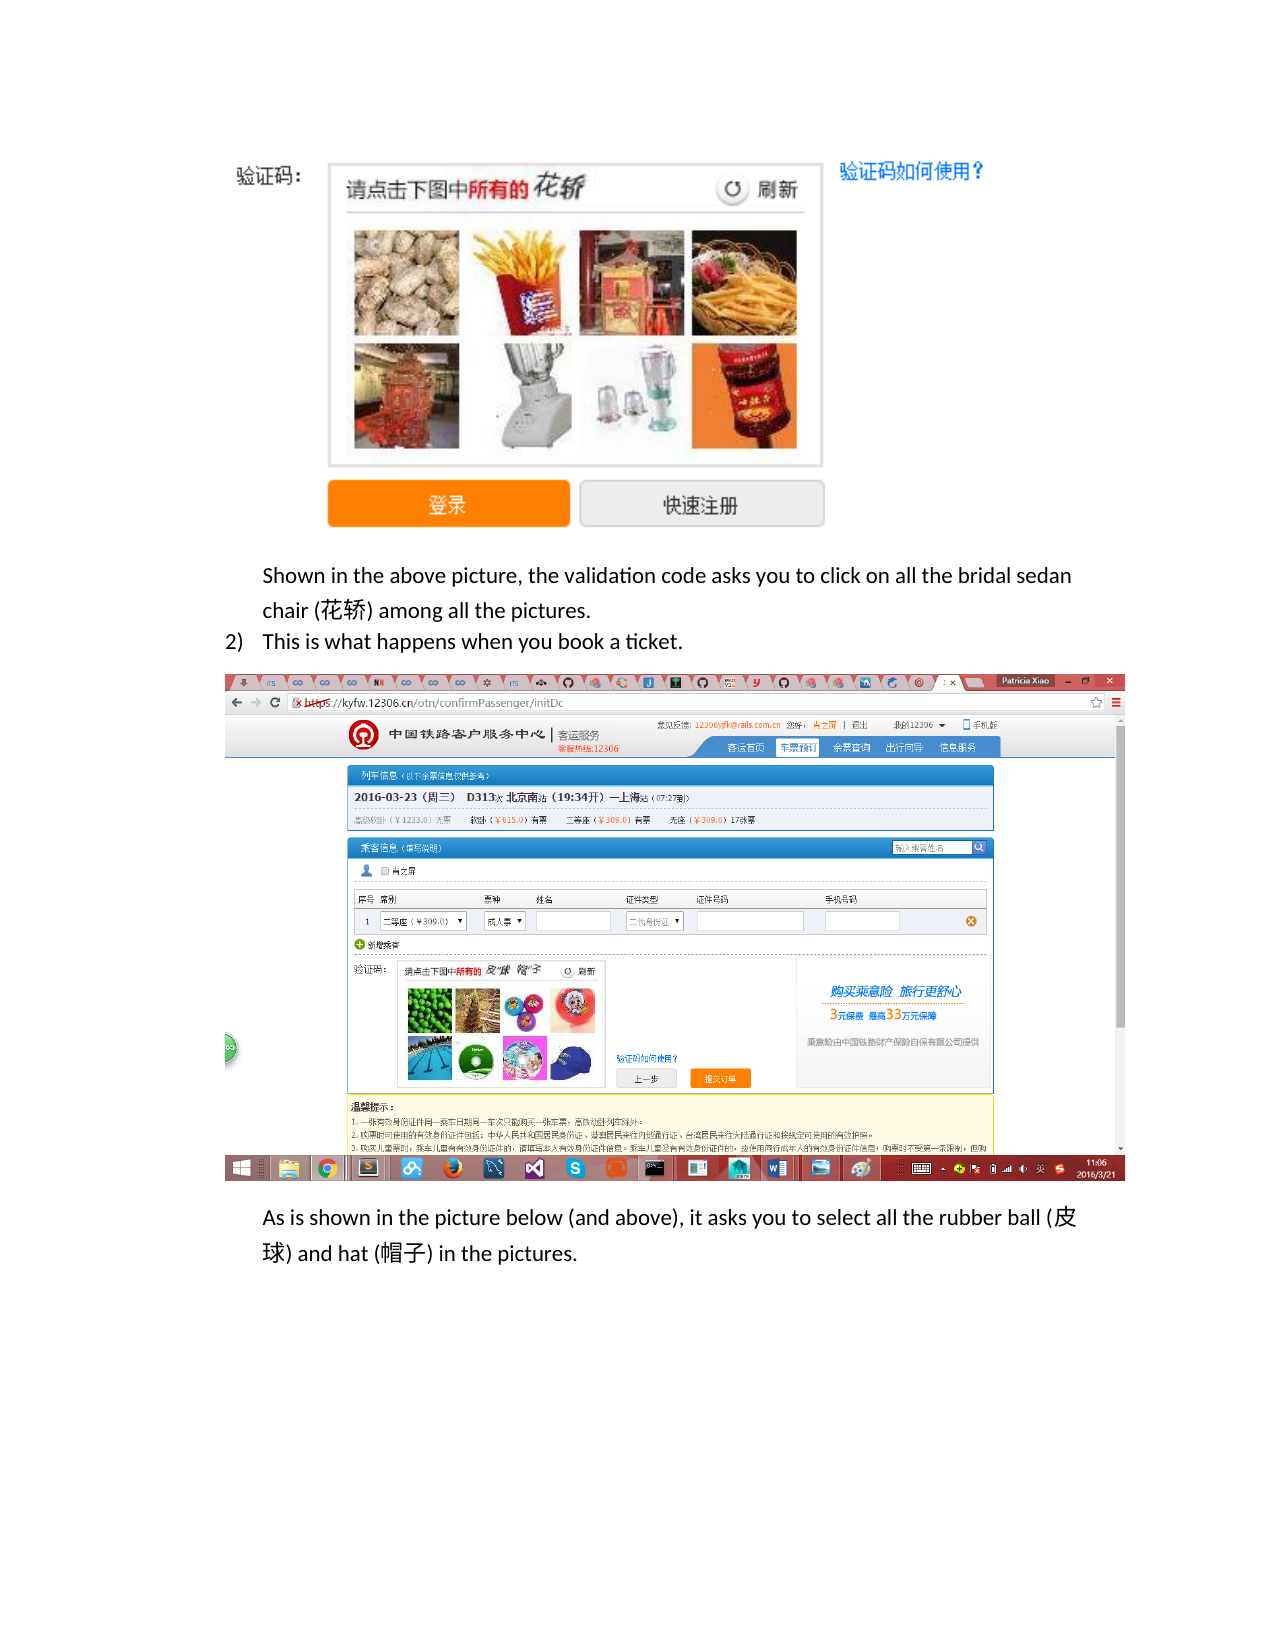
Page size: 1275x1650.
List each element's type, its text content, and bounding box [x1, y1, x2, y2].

picture [225, 150, 1008, 543]
list As is shown in the picture below (and above), it asks you to select all the rubber ball (皮球) and hat (帽子) in the pictures. [262, 1199, 1087, 1268]
picture [225, 674, 1125, 1181]
list Shown in the above picture, the validation code asks you to click on all the bridal sedan chair (花轿) among all the pictures. [262, 561, 1087, 625]
list This is what happens when you book a ticket. [225, 627, 1087, 656]
